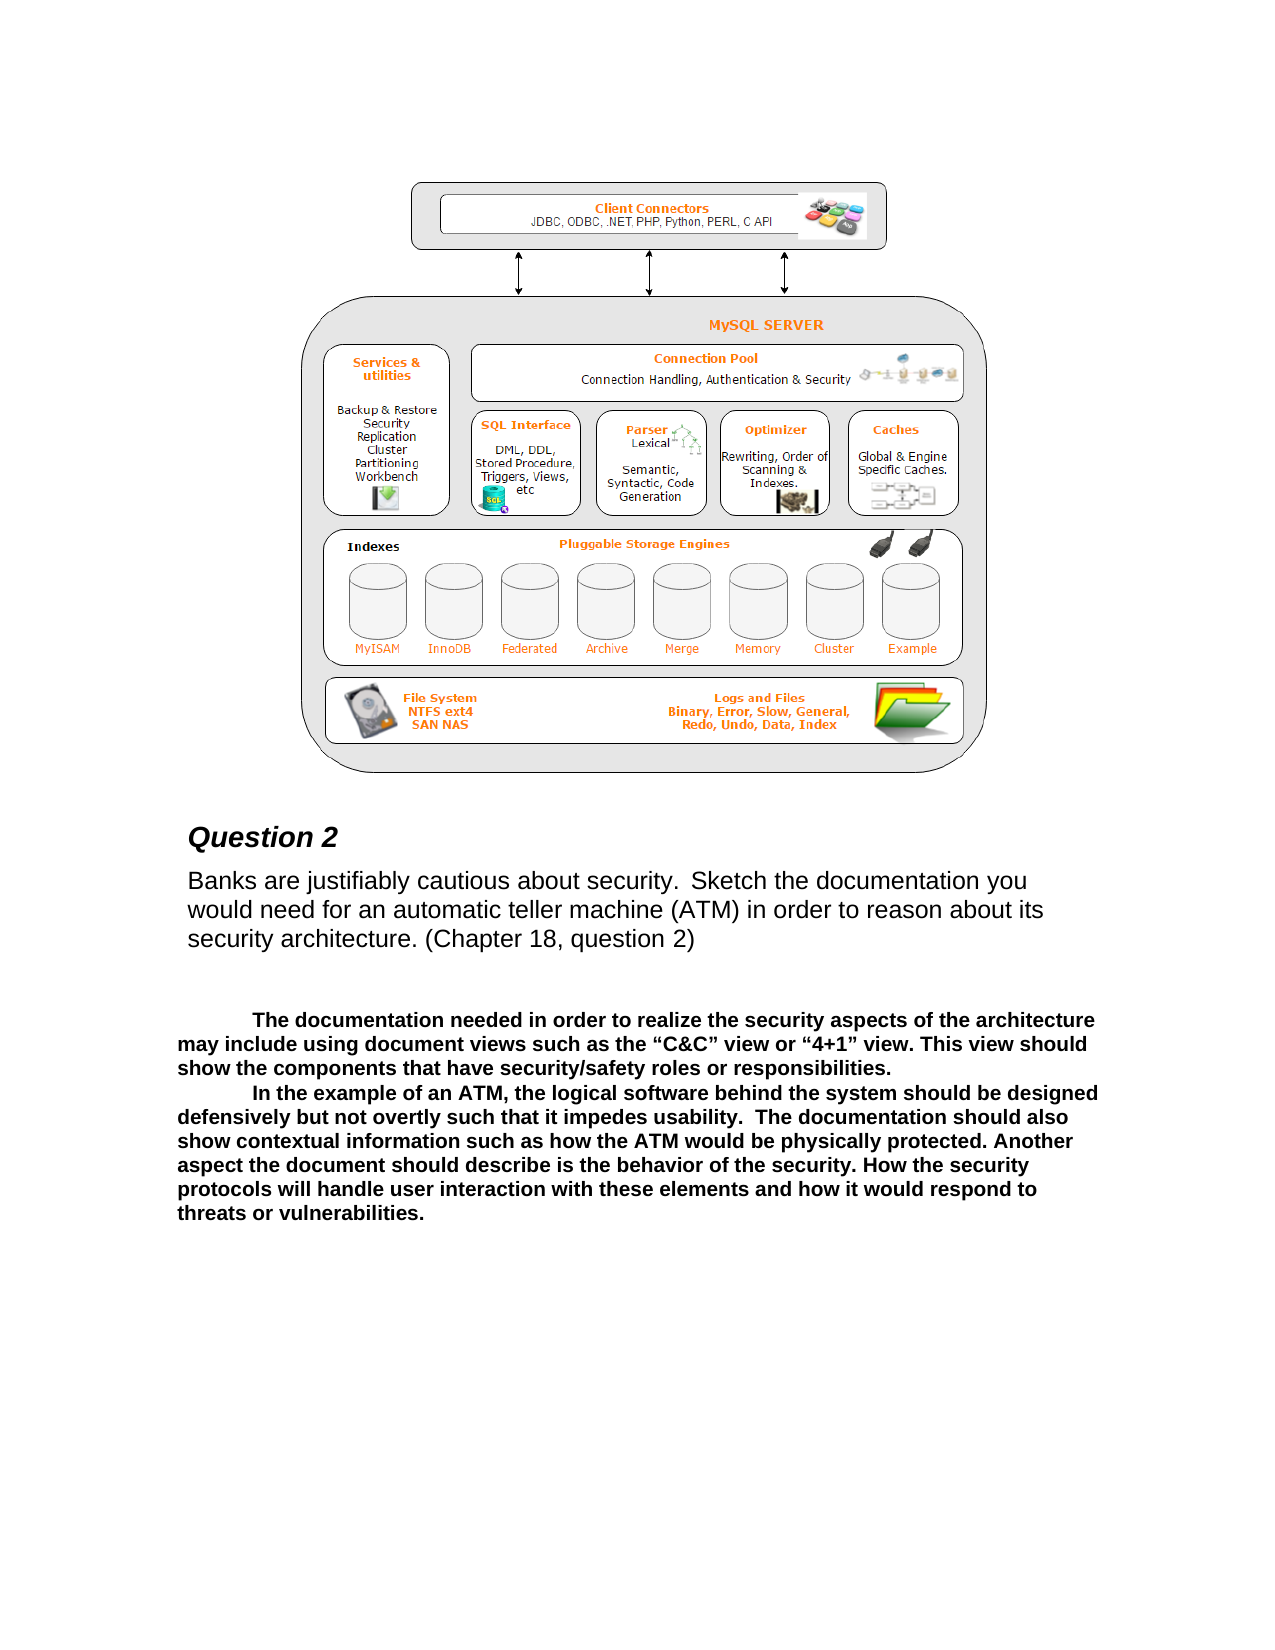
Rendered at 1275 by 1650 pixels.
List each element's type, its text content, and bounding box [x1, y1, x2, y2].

text Banks are justifiably cautious about security. Sketch the documentation you would need for an automatic teller machine (ATM) in order to reason about its security architecture. (Chapter 18, question 2) [187, 866, 1087, 981]
subtitle Question 2 [187, 820, 1100, 854]
text In the example of an ATM, the logical software behind the system should be designed defensively but not overtly such that it impedes usability. The documentation should also show contextual information such as how the ATM would be physically protected. Another aspect the document should describe is the behavior of the security. How the security protocols will handle user interaction with these elements and how it would respond to threats or vulnerabilities. [177, 1081, 1100, 1224]
text The documentation needed in order to realize the security aspects of the architecture may include using document views such as the “C&C” view or “4+1” view. This view should show the components that have security/safety roles or responsibilities. [177, 1008, 1100, 1079]
picture [262, 156, 1022, 796]
